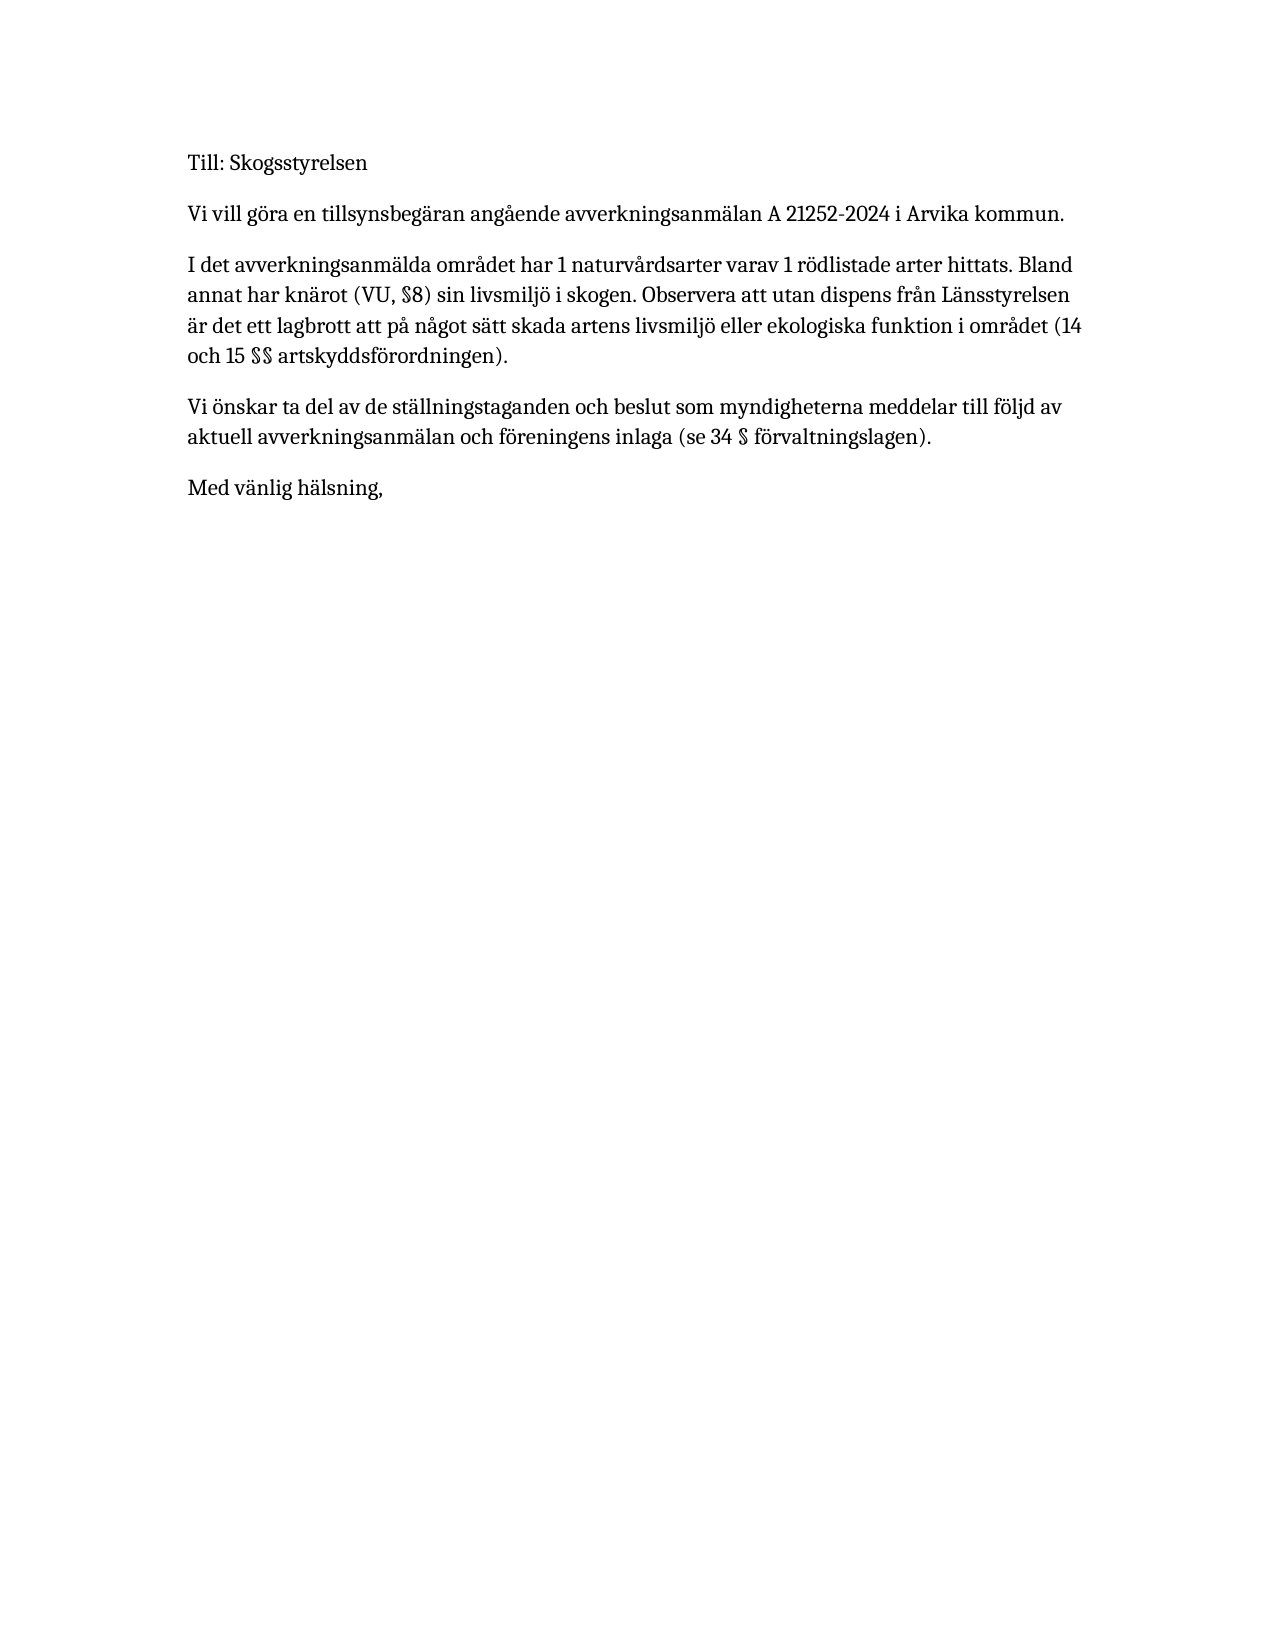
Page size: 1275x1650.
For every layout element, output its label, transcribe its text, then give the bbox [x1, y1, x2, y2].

text Med vänlig hälsning, [187, 475, 1087, 532]
text Vi önskar ta del av de ställningstaganden och beslut som myndigheterna meddelar till följd av aktuell avverkningsanmälan och föreningens inlaga (se 34 § förvaltningslagen). [187, 394, 1087, 450]
text Vi vill göra en tillsynsbegäran angående avverkningsanmälan A 21252-2024 i Arvika kommun. [187, 201, 1087, 227]
text I det avverkningsanmälda området har 1 naturvårdsarter varav 1 rödlistade arter hittats. Bland annat har knärot (VU, §8) sin livsmiljö i skogen. Observera att utan dispens från Länsstyrelsen är det ett lagbrott att på något sätt skada artens livsmiljö eller ekologiska funktion i området (14 och 15 §§ artskyddsförordningen). [187, 252, 1087, 369]
text Till: Skogsstyrelsen [187, 150, 1087, 176]
